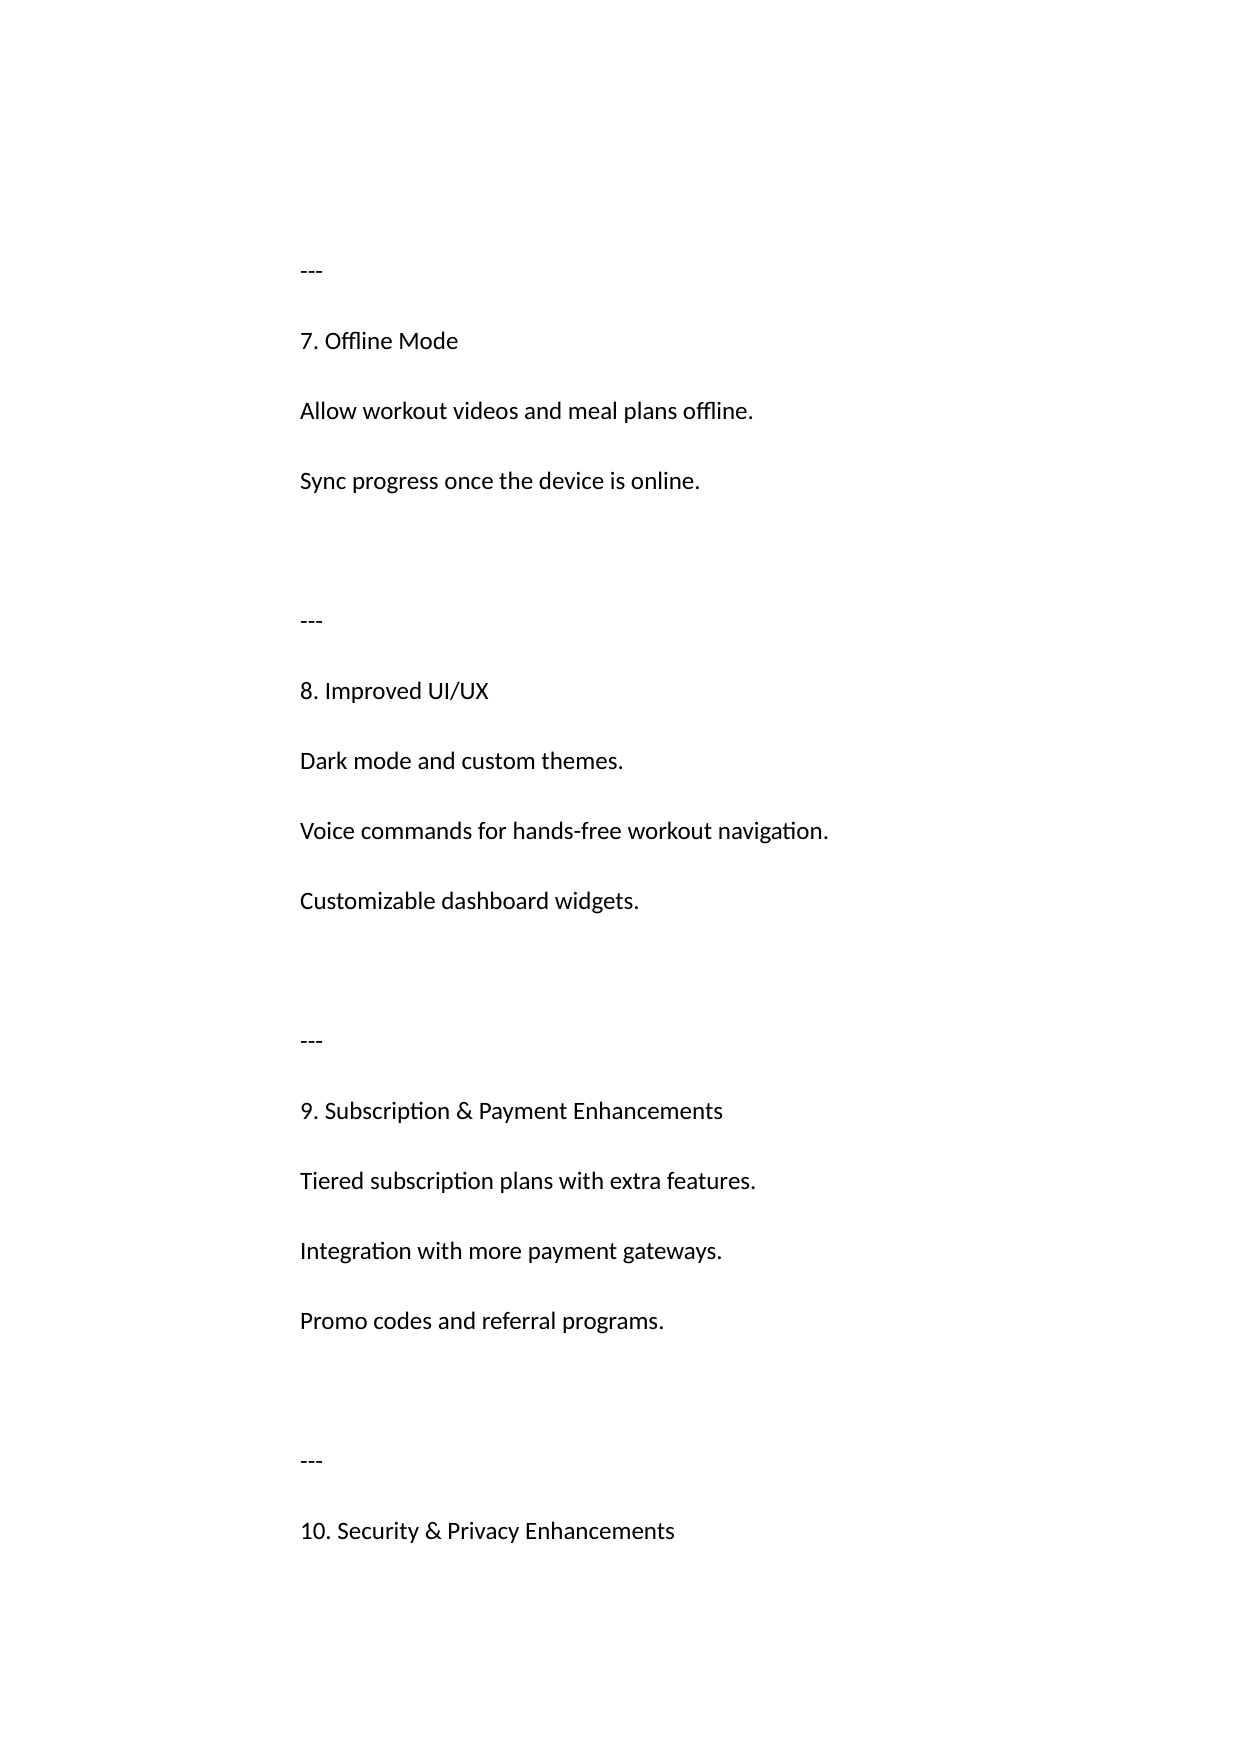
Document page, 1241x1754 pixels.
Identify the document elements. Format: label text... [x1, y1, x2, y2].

list Integration with more payment gateways. [300, 1235, 1090, 1266]
list 8. Improved UI/UX [300, 675, 1090, 706]
list Dark mode and custom themes. [300, 745, 1090, 776]
list Sync progress once the device is online. [300, 465, 1090, 496]
list 7. Offline Mode [300, 325, 1090, 356]
list Tiered subscription plans with extra features. [300, 1165, 1090, 1196]
list --- [300, 1025, 1090, 1056]
list Allow workout videos and meal plans offline. [300, 395, 1090, 426]
list Customizable dashboard widgets. [300, 885, 1090, 916]
list Voice commands for hands-free workout navigation. [300, 815, 1090, 846]
list 9. Subscription & Payment Enhancements [300, 1095, 1090, 1126]
list --- [300, 255, 1090, 286]
list 10. Security & Privacy Enhancements [300, 1515, 1090, 1546]
list Promo codes and referral programs. [300, 1305, 1090, 1336]
list --- [300, 1445, 1090, 1476]
list --- [300, 605, 1090, 636]
